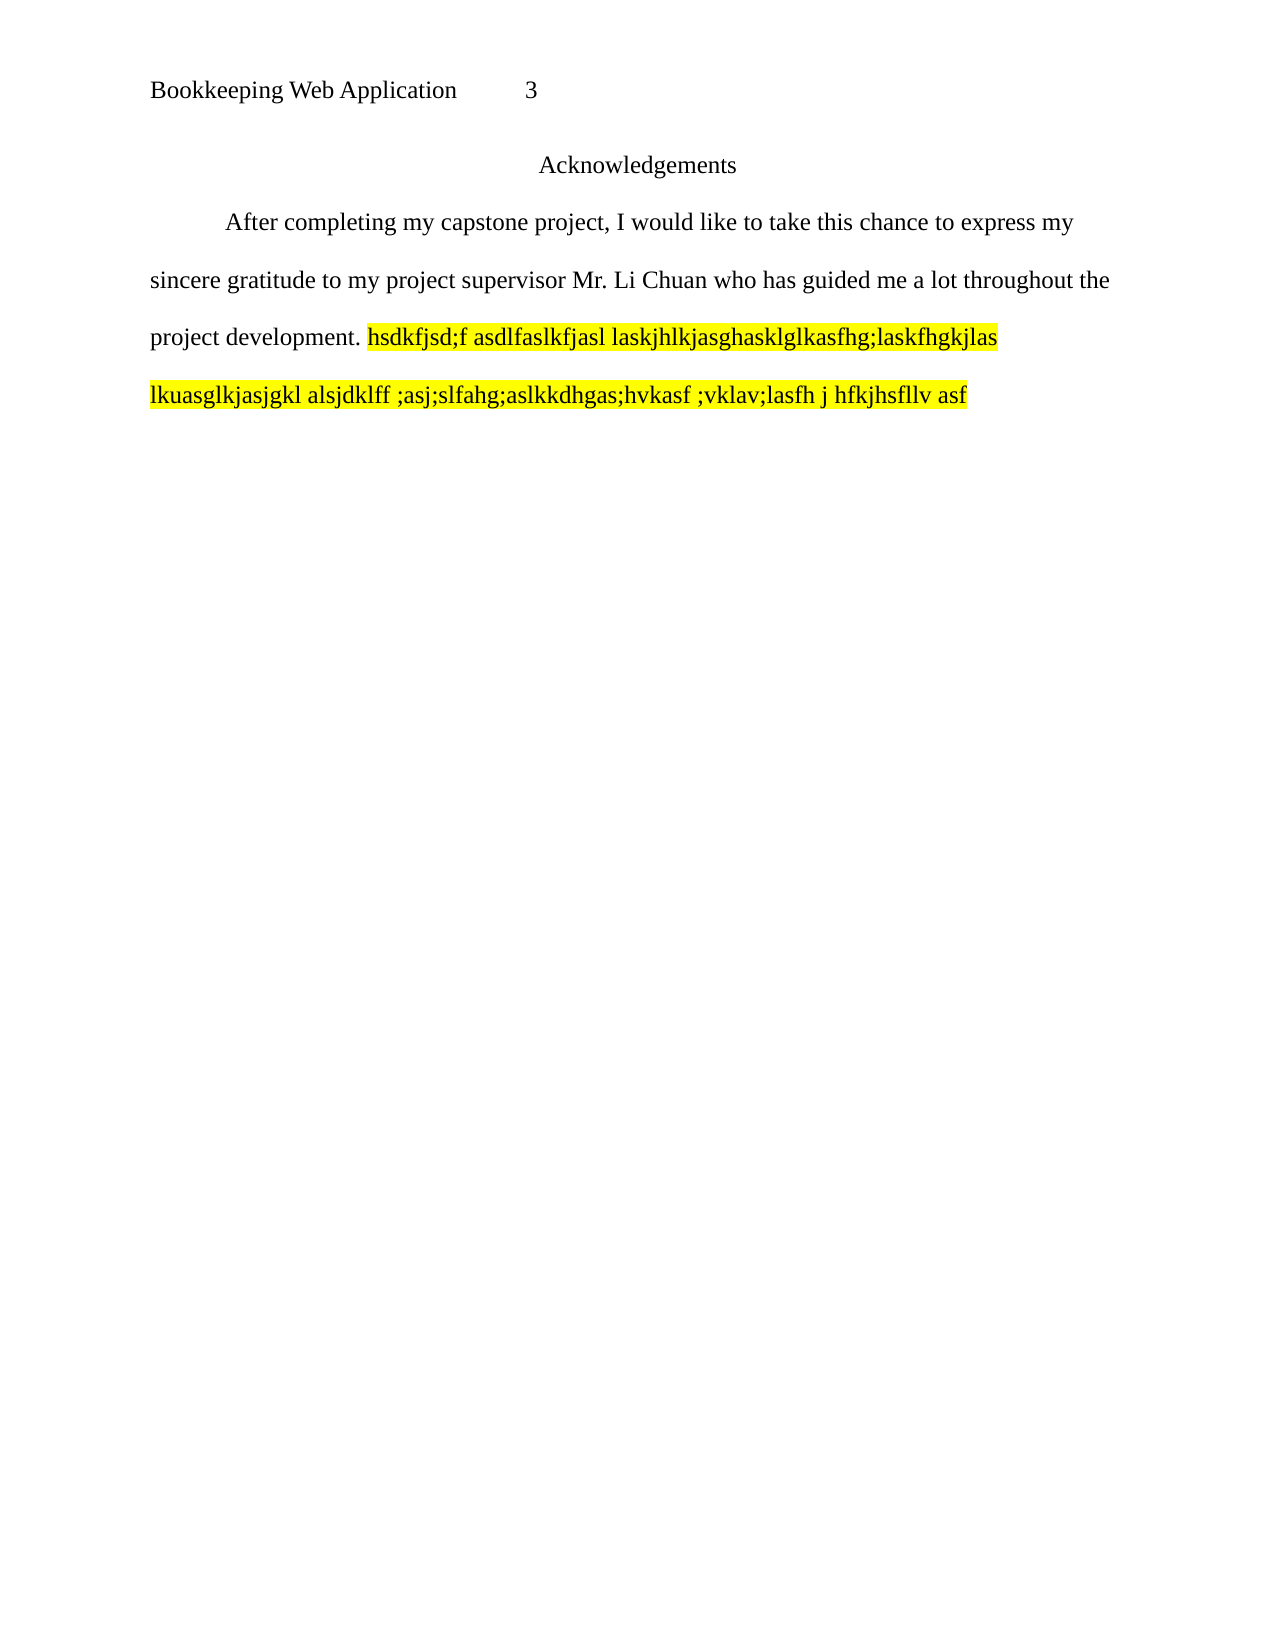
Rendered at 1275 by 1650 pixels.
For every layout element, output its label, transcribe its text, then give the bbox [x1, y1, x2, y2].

text After completing my capstone project, I would like to take this chance to express my sincere gratitude to my project supervisor Mr. Li Chuan who has guided me a lot throughout the project development. hsdkfjsd;f asdlfaslkfjasl laskjhlkjasghasklglkasfhg;laskfhgkjlas lkuasglkjasjgkl alsjdklff ;asj;slfahg;aslkkdhgas;hvkasf ;vklav;lasfh j hfkjhsfllv asf [150, 207, 1125, 409]
title Acknowledgements [150, 150, 1125, 179]
